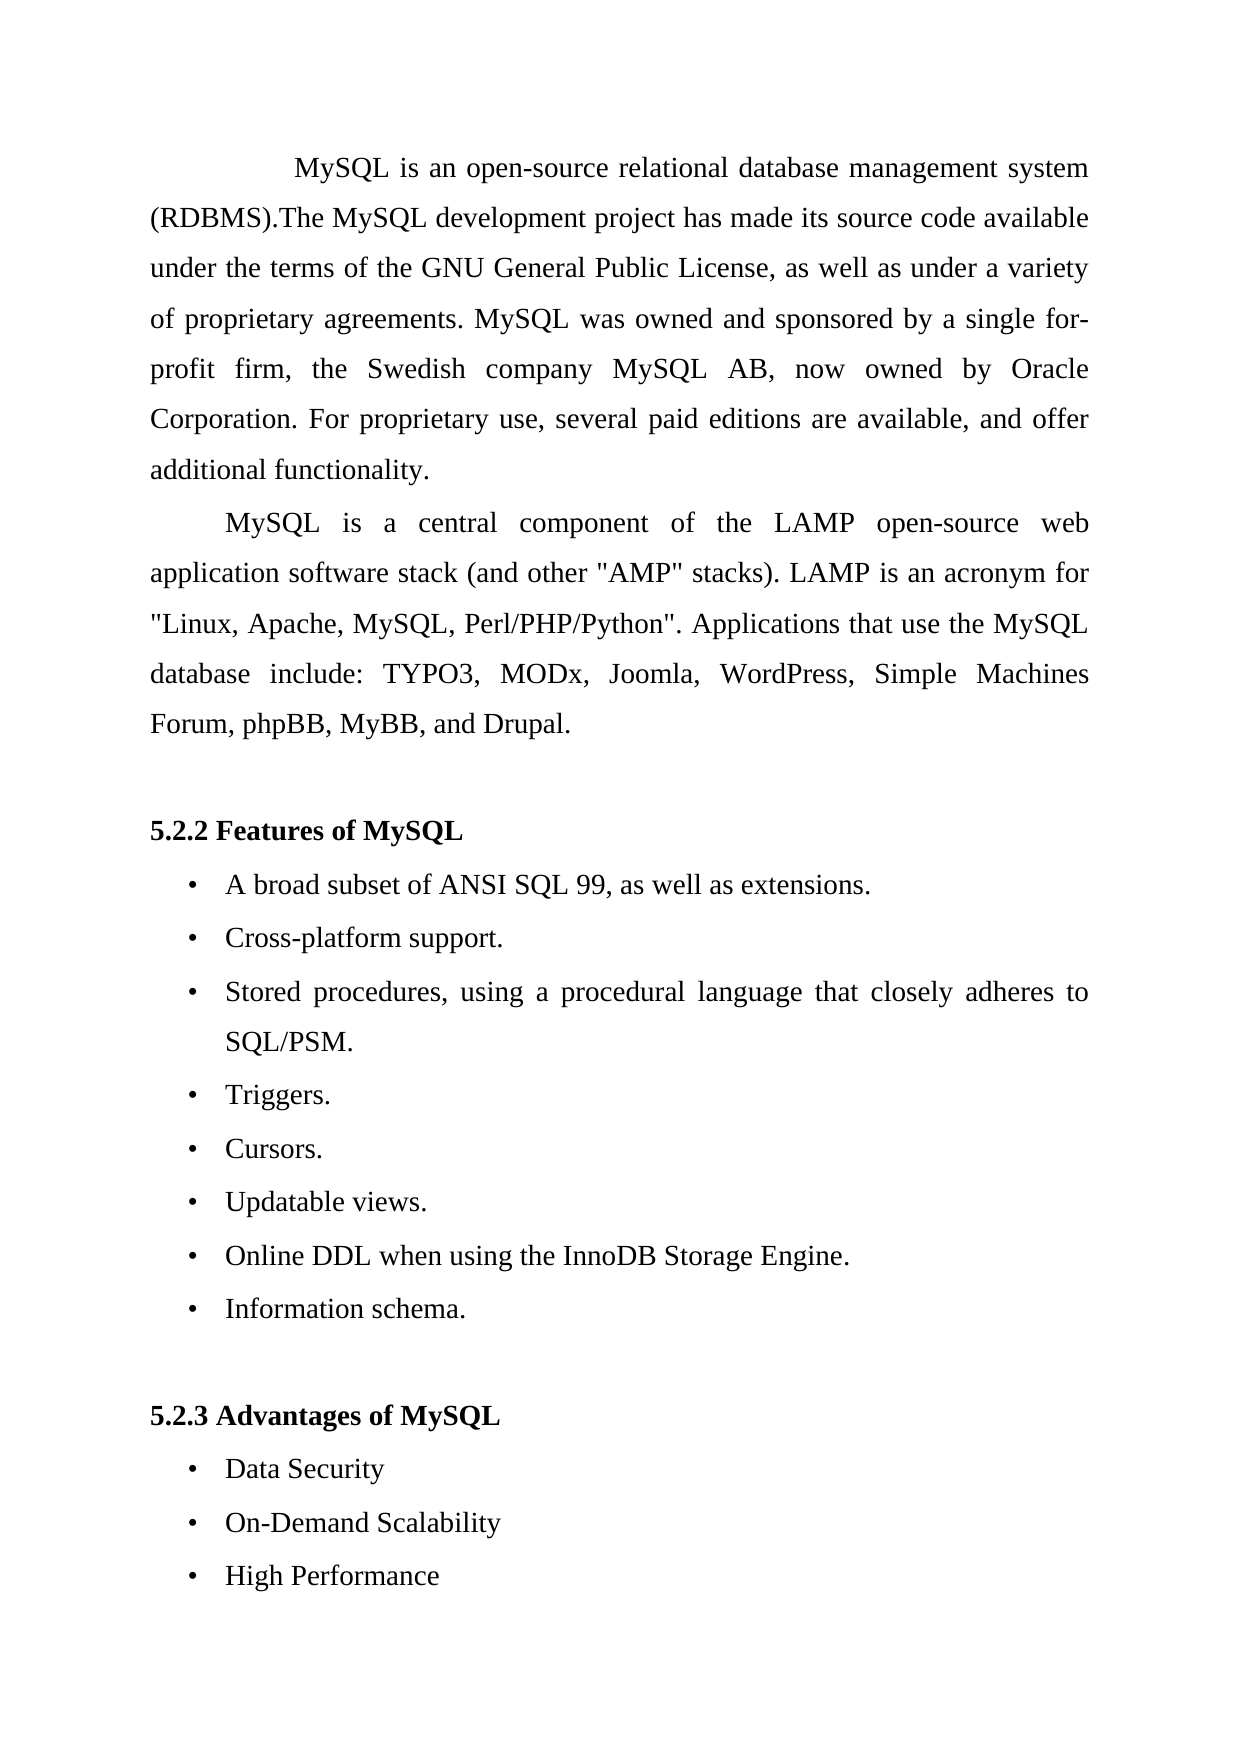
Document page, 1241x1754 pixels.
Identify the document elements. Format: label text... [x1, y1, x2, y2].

list Data Security [187, 1452, 1090, 1485]
list Stored procedures, using a procedural language that closely adheres to SQL/PSM. [187, 974, 1090, 1058]
text 5.2.3 Advantages of MySQL [150, 1398, 1090, 1432]
list A broad subset of ANSI SQL 99, as well as extensions. [187, 867, 1090, 900]
list Cursors. [187, 1131, 1090, 1164]
list Online DDL when using the InnoDB Storage Engine. [187, 1238, 1090, 1271]
list Updatable views. [187, 1184, 1090, 1218]
text MySQL is a central component of the LAMP open-source web application software stack (and other "AMP" stacks). LAMP is an acronym for "Linux, Apache, MySQL, Perl/PHP/Python". Applications that use the MySQL database include: TYPO3, MODx, Joomla, WordPress, Simple Machines Forum, phpBB, MyBB, and Drupal. [150, 505, 1090, 740]
list Cross-platform support. [187, 920, 1090, 954]
text MySQL is an open-source relational database management system (RDBMS).The MySQL development project has made its source code available under the terms of the GNU General Public License, as well as under a variety of proprietary agreements. MySQL was owned and sponsored by a single for-profit firm, the Swedish company MySQL AB, now owned by Oracle Corporation. For proprietary use, several paid editions are available, and offer additional functionality. [150, 150, 1090, 485]
list On-Demand Scalability [187, 1505, 1090, 1538]
text 5.2.2 Features of MySQL [150, 813, 1090, 847]
list Information schema. [187, 1291, 1090, 1325]
list Triggers. [187, 1077, 1090, 1111]
list High Performance [187, 1558, 1090, 1592]
